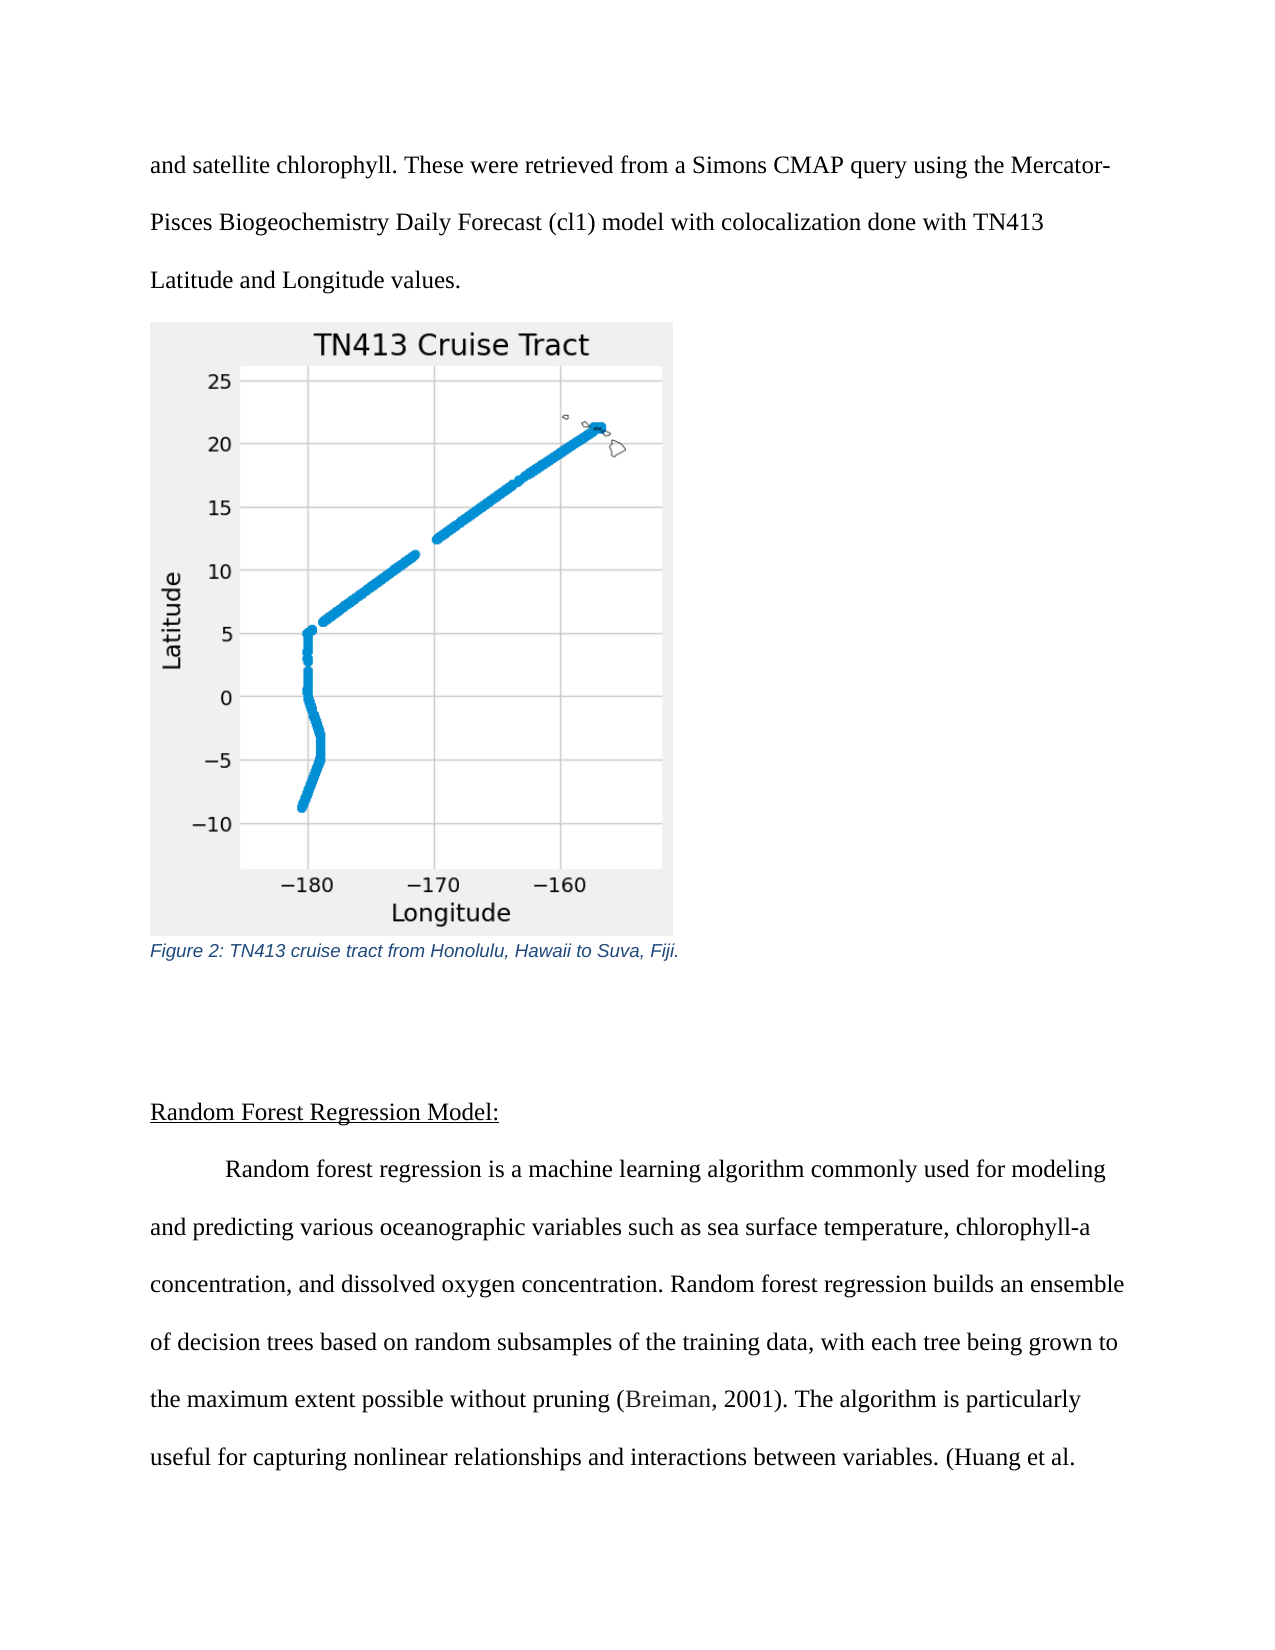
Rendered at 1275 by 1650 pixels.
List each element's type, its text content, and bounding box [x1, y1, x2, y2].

picture [150, 322, 673, 936]
text Random Forest Regression Model: [150, 1097, 1125, 1126]
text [150, 1154, 1125, 1471]
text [150, 150, 1125, 294]
text Figure 2: TN413 cruise tract from Honolulu, Hawaii to Suva, Fiji. [150, 939, 1125, 961]
